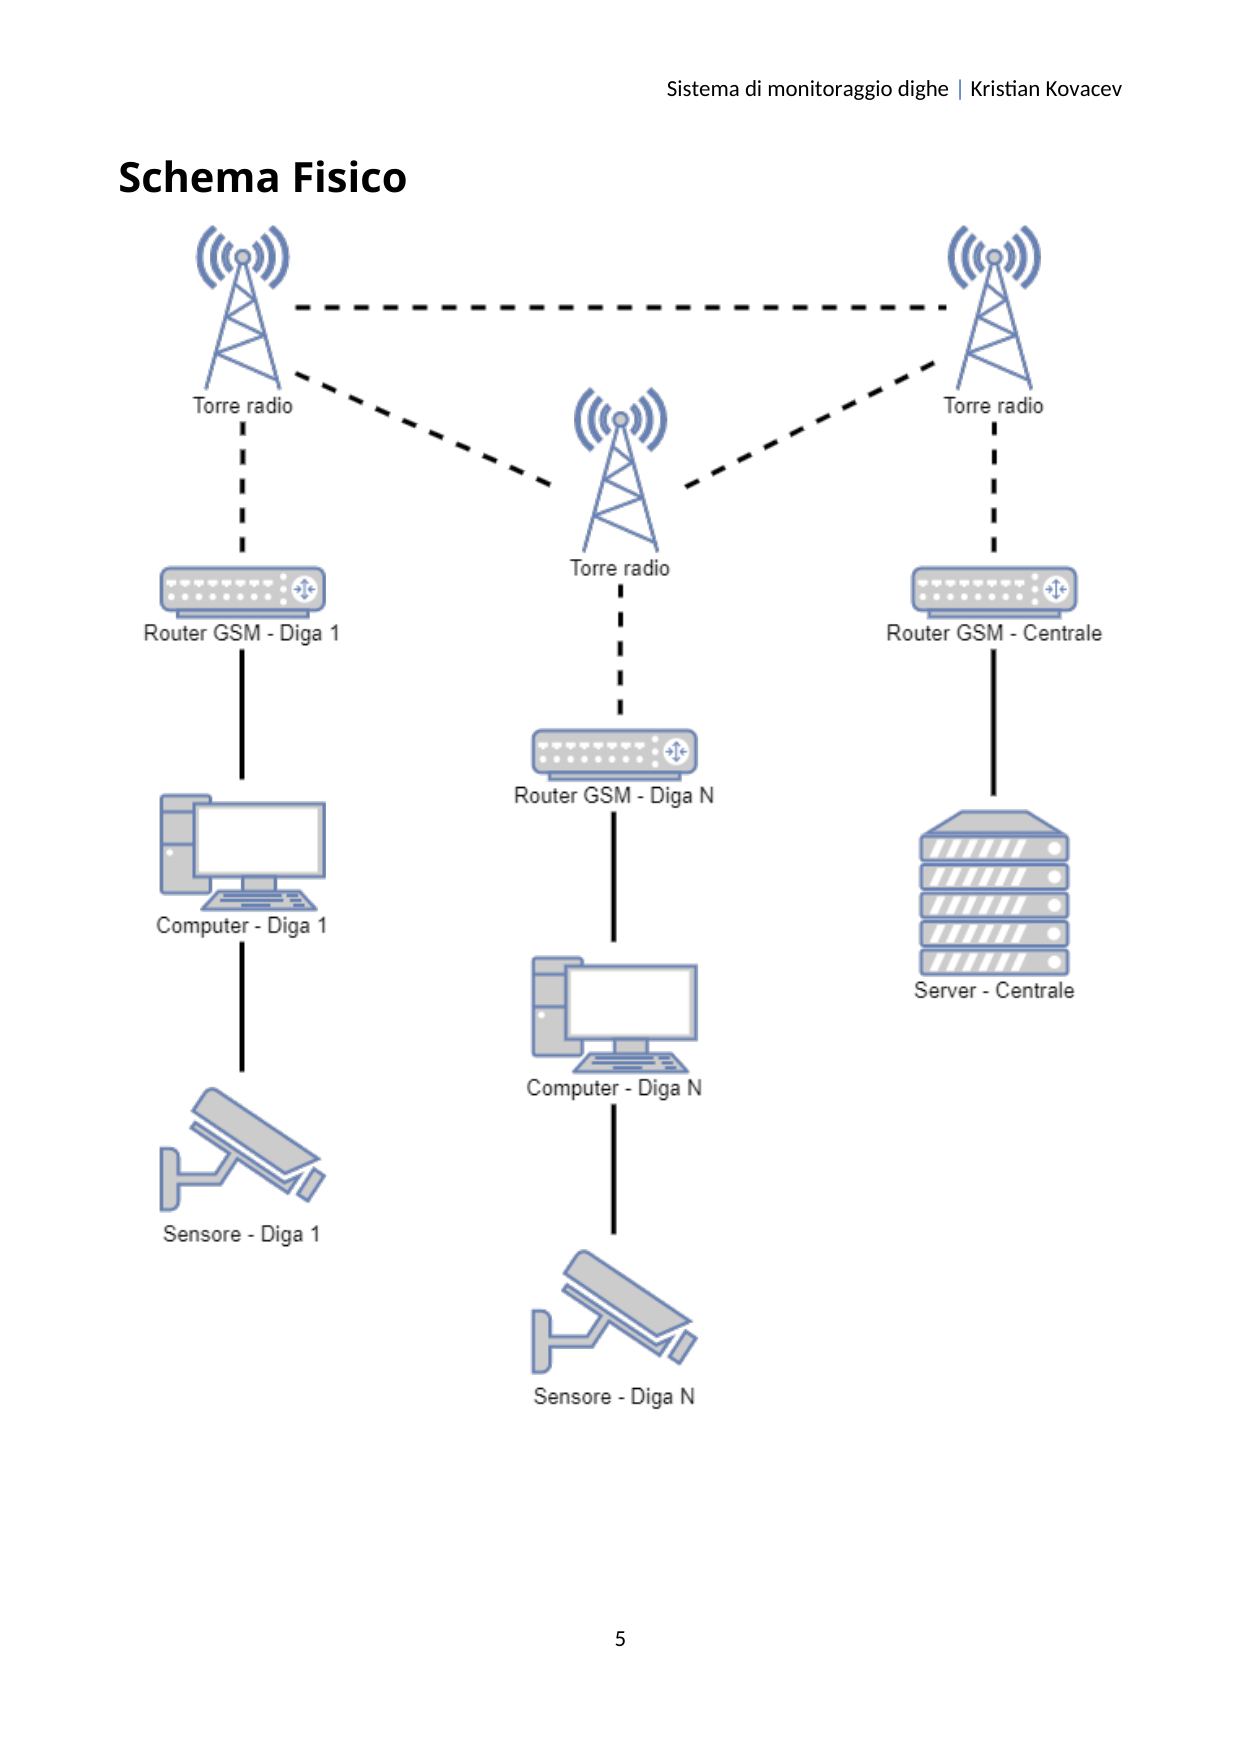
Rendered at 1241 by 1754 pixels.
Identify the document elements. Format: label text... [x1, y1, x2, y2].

picture [118, 225, 1119, 1414]
text Schema Fisico [118, 148, 1122, 204]
